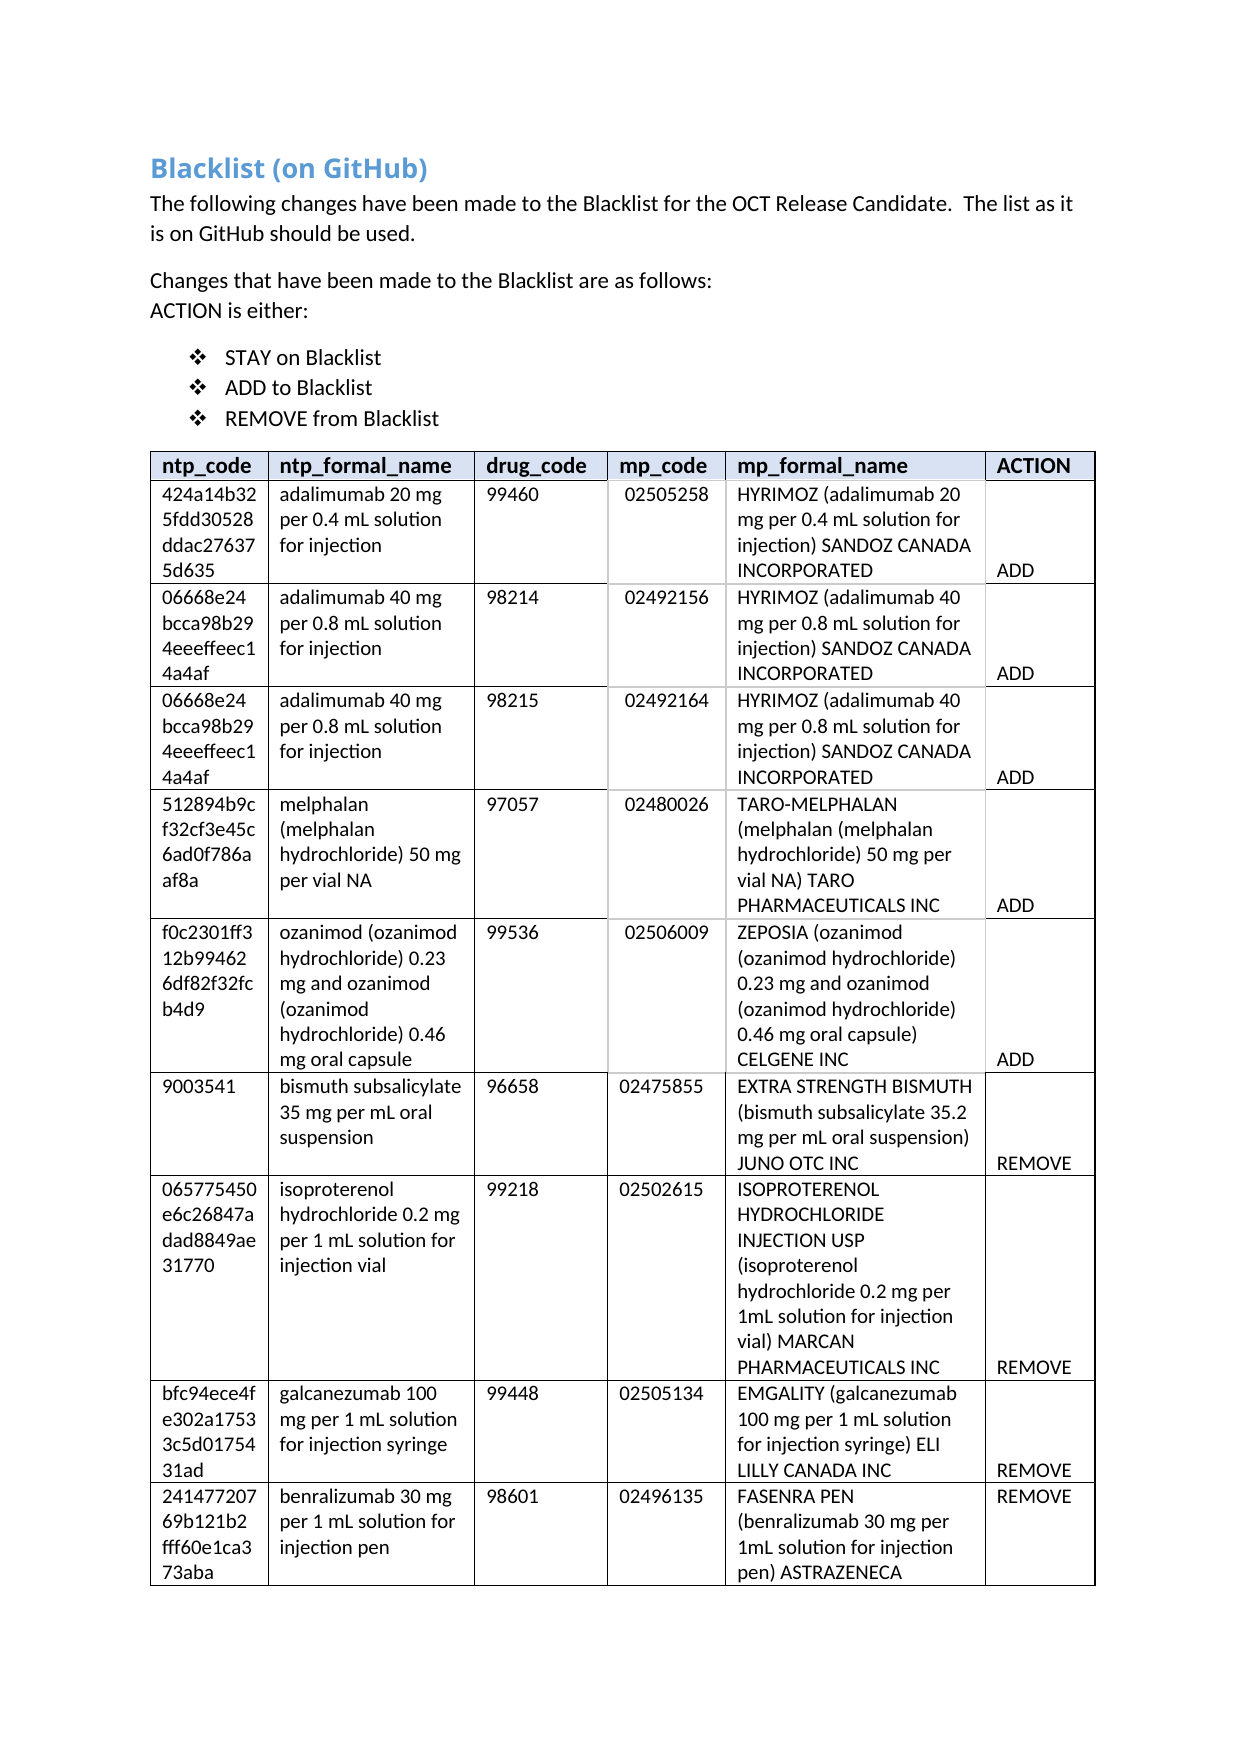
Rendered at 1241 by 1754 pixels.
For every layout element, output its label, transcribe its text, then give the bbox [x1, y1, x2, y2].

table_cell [726, 1483, 985, 1585]
table_cell REMOVE [986, 1073, 1094, 1175]
table_cell 02505258 [609, 481, 725, 583]
table_cell 02502615 [608, 1176, 725, 1379]
table_cell ADD [986, 584, 1094, 686]
subtitle Blacklist (on GitHub) [150, 150, 1090, 187]
table_cell 98214 [475, 584, 607, 686]
table_cell f0c2301ff312b994626df82f32fcb4d9 [151, 919, 268, 1072]
table_cell 99536 [475, 919, 607, 1072]
table_cell EMGALITY (galcanezumab 100 mg per 1 mL solution for injection syringe) ELI LILLY CANADA INC [726, 1381, 985, 1482]
table_cell REMOVE [986, 1483, 1094, 1585]
table_cell ozanimod (ozanimod hydrochloride) 0.23 mg and ozanimod (ozanimod hydrochloride) 0.46 mg oral capsule [269, 919, 474, 1072]
table_cell EXTRA STRENGTH BISMUTH (bismuth subsalicylate 35.2 mg per mL oral suspension) JUNO OTC INC [726, 1074, 985, 1175]
table_cell ZEPOSIA (ozanimod (ozanimod hydrochloride) 0.23 mg and ozanimod (ozanimod hydrochloride) 0.46 mg oral capsule) CELGENE INC [727, 920, 985, 1072]
table_cell bfc94ece4fe302a17533c5d0175431ad [151, 1381, 268, 1482]
table_cell ADD [986, 919, 1094, 1072]
text The following changes have been made to the Blacklist for the OCT Release Candidate. The list as it is on GitHub should be used. [150, 189, 1090, 247]
table_cell 065775450e6c26847adad8849ae31770 [151, 1176, 268, 1379]
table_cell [151, 1483, 268, 1585]
table_cell 06668e24bcca98b294eeeffeec14a4af [151, 584, 268, 686]
list REMOVE from Blacklist [187, 404, 1090, 432]
table_cell 424a14b325fdd30528ddac276375d635 [151, 481, 268, 583]
table_cell 9003541 [151, 1073, 268, 1175]
list STAY on Blacklist [187, 343, 1090, 371]
table_cell ADD [986, 790, 1094, 918]
table_cell HYRIMOZ (adalimumab 40 mg per 0.8 mL solution for injection) SANDOZ CANADA INCORPORATED [727, 688, 985, 789]
table_cell 99218 [475, 1176, 607, 1379]
table_header drug_code [475, 452, 607, 479]
table_cell 98215 [475, 687, 607, 789]
table_cell 02475855 [608, 1074, 725, 1175]
table_cell adalimumab 20 mg per 0.4 mL solution for injection [269, 481, 474, 583]
table_cell 02505134 [608, 1381, 725, 1482]
table_cell HYRIMOZ (adalimumab 20 mg per 0.4 mL solution for injection) SANDOZ CANADA INCORPORATED [727, 481, 985, 583]
table_cell 98601 [475, 1483, 607, 1585]
table_cell 97057 [475, 790, 607, 918]
table_cell 02480026 [609, 791, 725, 918]
table_header ACTION [986, 452, 1094, 479]
table_cell melphalan (melphalan hydrochloride) 50 mg per vial NA [269, 790, 474, 918]
table_header mp_formal_name [726, 452, 985, 479]
table_cell 512894b9cf32cf3e45c6ad0f786aaf8a [151, 790, 268, 918]
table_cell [269, 1483, 474, 1585]
table_cell ADD [986, 687, 1094, 789]
table_header mp_code [608, 452, 725, 479]
table_cell galcanezumab 100 mg per 1 mL solution for injection syringe [269, 1381, 474, 1482]
table_cell 06668e24bcca98b294eeeffeec14a4af [151, 687, 268, 789]
table_header ntp_code [151, 452, 268, 479]
table_cell adalimumab 40 mg per 0.8 mL solution for injection [269, 584, 474, 686]
table_cell REMOVE [986, 1381, 1094, 1482]
table_cell 02492156 [609, 585, 725, 686]
table_cell 02496135 [608, 1483, 725, 1585]
table_cell 96658 [475, 1073, 607, 1175]
table_cell adalimumab 40 mg per 0.8 mL solution for injection [269, 687, 474, 789]
table_cell bismuth subsalicylate 35 mg per mL oral suspension [269, 1073, 474, 1175]
table_cell TARO-MELPHALAN (melphalan (melphalan hydrochloride) 50 mg per vial NA) TARO PHARMACEUTICALS INC [727, 791, 985, 918]
table_cell ADD [986, 481, 1094, 583]
table_cell 99448 [475, 1381, 607, 1482]
table_header ntp_formal_name [269, 452, 474, 479]
table_cell isoproterenol hydrochloride 0.2 mg per 1 mL solution for injection vial [269, 1176, 474, 1379]
table_cell HYRIMOZ (adalimumab 40 mg per 0.8 mL solution for injection) SANDOZ CANADA INCORPORATED [727, 585, 985, 686]
table_cell 02506009 [609, 920, 725, 1072]
table_cell 02492164 [609, 688, 725, 789]
table_cell ISOPROTERENOL HYDROCHLORIDE INJECTION USP (isoproterenol hydrochloride 0.2 mg per 1mL solution for injection vial) MARCAN PHARMACEUTICALS INC [726, 1176, 985, 1379]
text Changes that have been made to the Blacklist are as follows: ACTION is either: [150, 266, 1090, 324]
table_cell 99460 [475, 481, 607, 583]
table_cell REMOVE [986, 1176, 1094, 1379]
list ADD to Blacklist [187, 373, 1090, 401]
